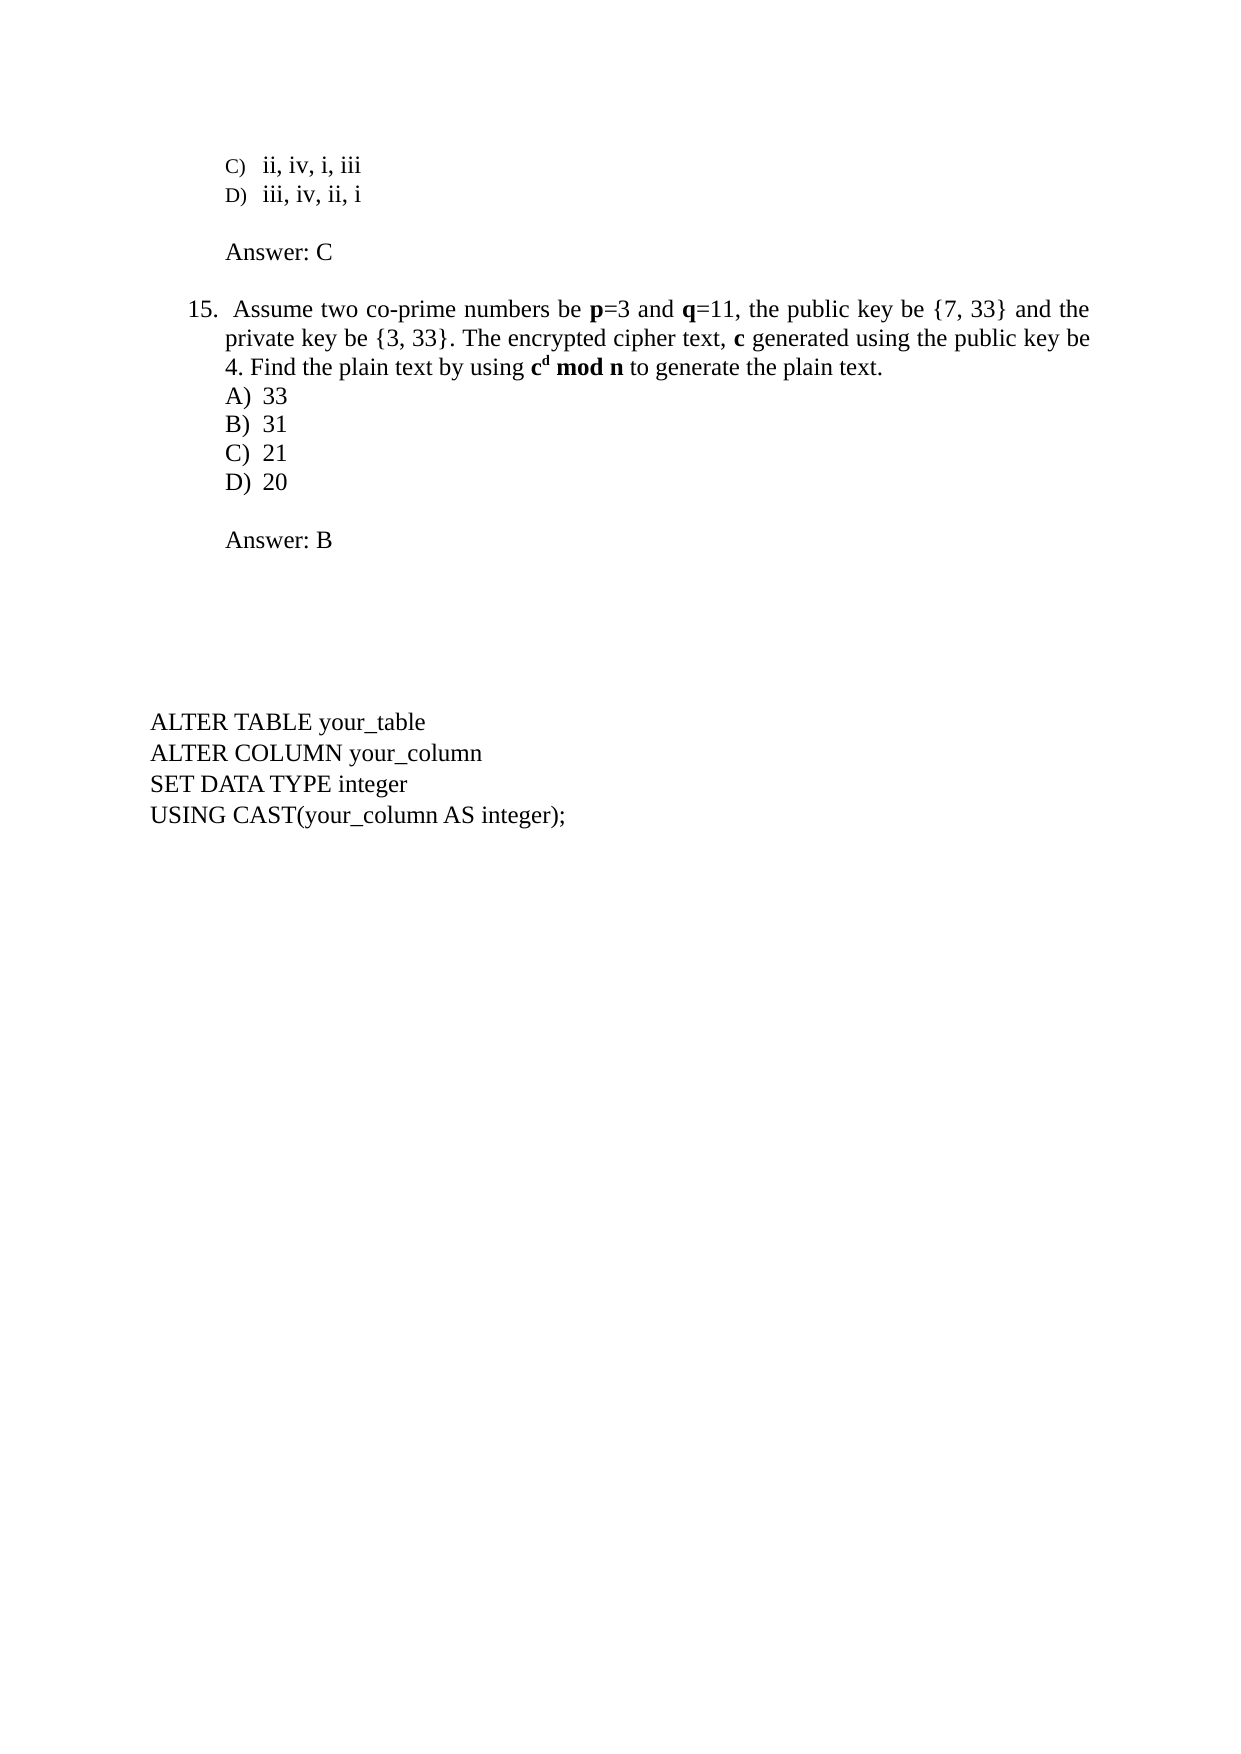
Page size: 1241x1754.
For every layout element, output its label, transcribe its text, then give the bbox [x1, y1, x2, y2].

list Assume two co-prime numbers be p=3 and q=11, the public key be {7, 33} and the private key be {3, 33}. The encrypted cipher text, c generated using the public key be 4. Find the plain text by using cd mod n to generate the plain text. [187, 294, 1090, 381]
list 33 [225, 381, 1090, 409]
text ALTER TABLE your_table [150, 707, 1090, 736]
text Answer: B [225, 525, 1090, 554]
list iii, iv, ii, i [225, 179, 1090, 207]
text Answer: C [150, 237, 1090, 265]
list 31 [225, 409, 1090, 438]
text ALTER COLUMN your_column [150, 738, 1090, 767]
text USING CAST(your_column AS integer); [150, 800, 1090, 829]
list 20 [225, 467, 1090, 496]
list ii, iv, i, iii [225, 150, 1090, 179]
text SET DATA TYPE integer [150, 769, 1090, 798]
list 21 [225, 438, 1090, 467]
